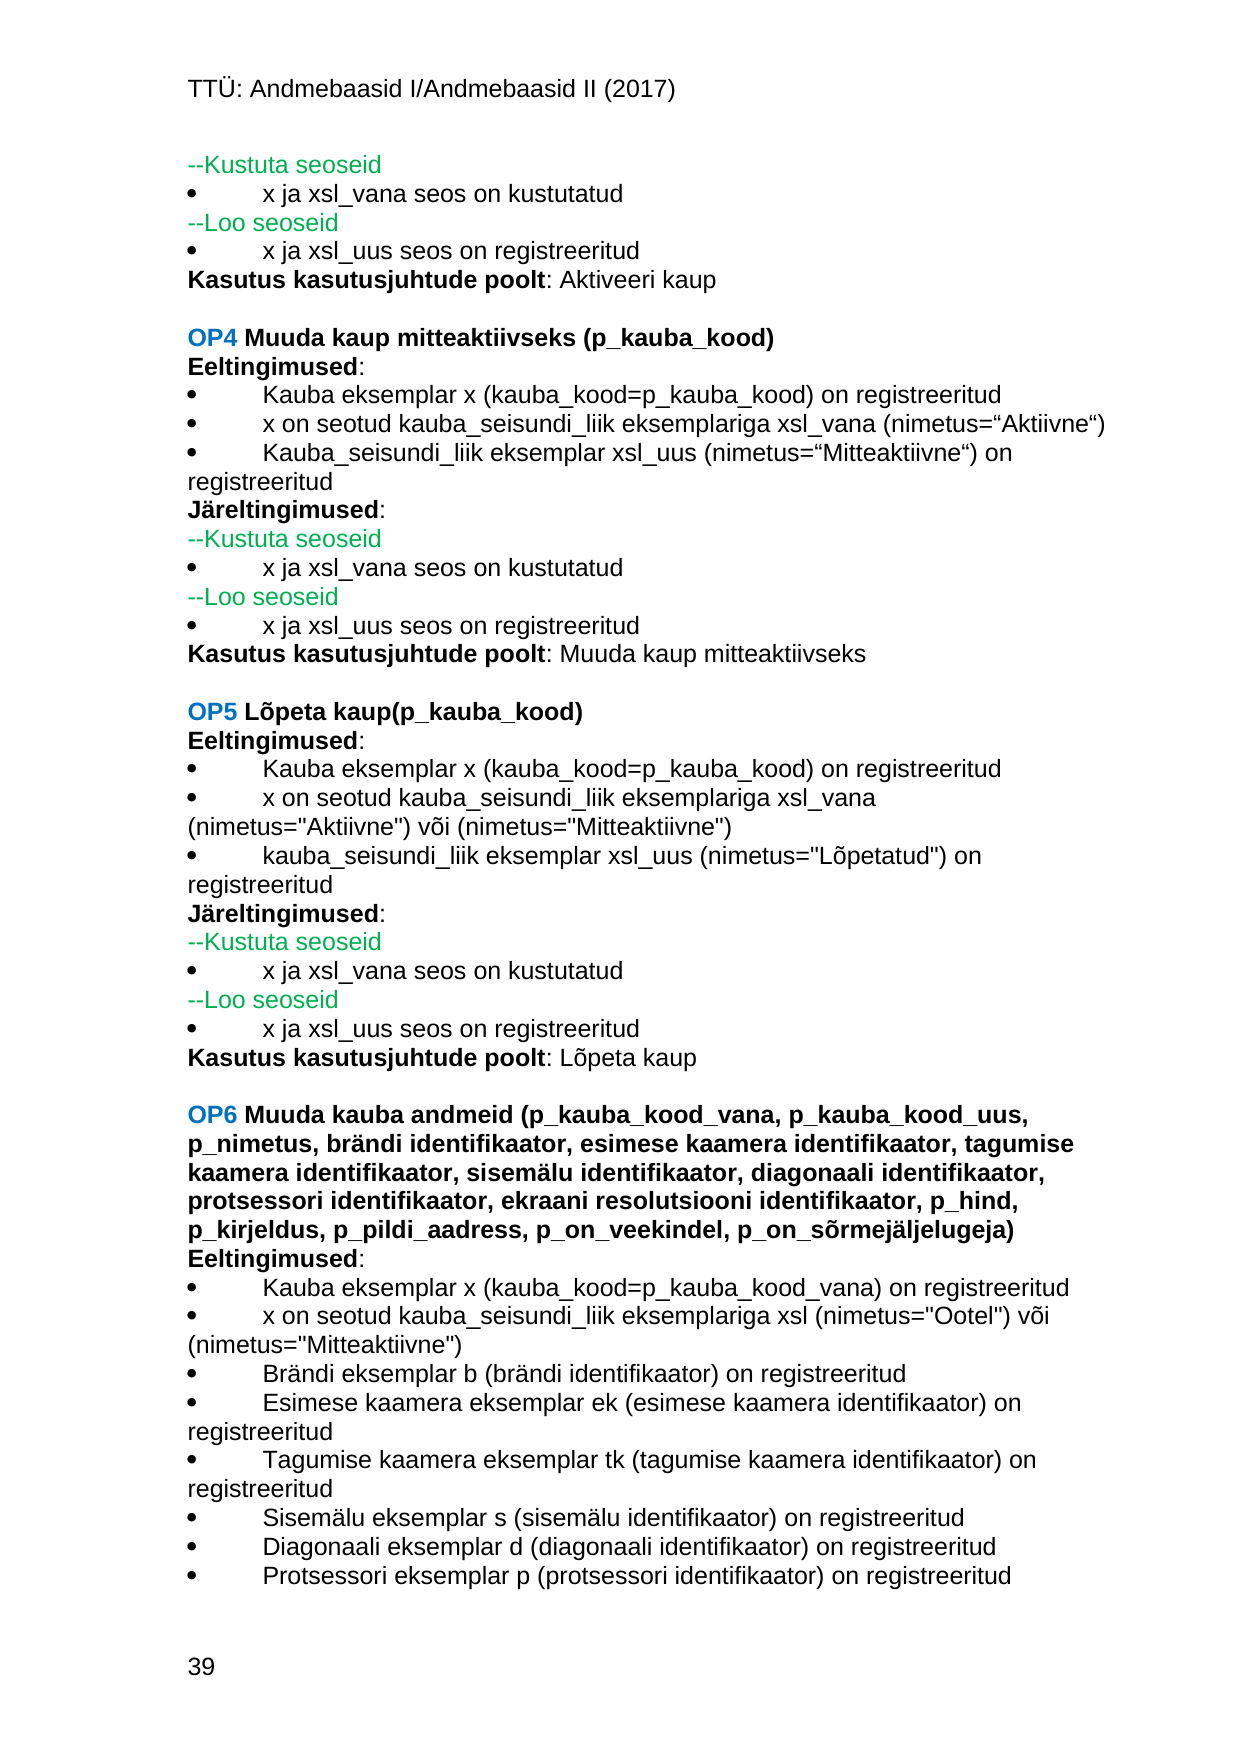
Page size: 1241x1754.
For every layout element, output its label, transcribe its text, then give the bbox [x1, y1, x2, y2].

text Kasutus kasutusjuhtude poolt: Lõpeta kaup [187, 1042, 1107, 1071]
text --Kustuta seoseid [187, 524, 1107, 553]
text Eeltingimused: [187, 351, 1107, 380]
text --Loo seoseid [187, 985, 1107, 1014]
text Eeltingimused: [187, 1244, 1107, 1272]
text Eeltingimused: [187, 726, 1107, 754]
list Esimese kaamera eksemplar ek (esimese kaamera identifikaator) on registreeritud [187, 1388, 1107, 1445]
text OP6 Muuda kauba andmeid (p_kauba_kood_vana, p_kauba_kood_uus, p_nimetus, brändi identifikaator, esimese kaamera identifikaator, tagumise kaamera identifikaator, sisemälu identifikaator, diagonaali identifikaator, protsessori identifikaator, ekraani resolutsiooni identifikaator, p_hind, p_kirjeldus, p_pildi_aadress, p_on_veekindel, p_on_sõrmejäljelugeja) [187, 1100, 1107, 1244]
list x ja xsl_vana seos on kustutatud [187, 553, 1107, 582]
list x on seotud kauba_seisundi_liik eksemplariga xsl (nimetus="Ootel") või (nimetus="Mitteaktiivne") [187, 1301, 1107, 1359]
list Kauba eksemplar x (kauba_kood=p_kauba_kood) on registreeritud [187, 380, 1107, 409]
text Kasutus kasutusjuhtude poolt: Muuda kaup mitteaktiivseks [187, 639, 1107, 668]
list kauba_seisundi_liik eksemplar xsl_uus (nimetus="Lõpetatud") on registreeritud [187, 841, 1107, 898]
list x ja xsl_uus seos on registreeritud [187, 236, 1107, 265]
list Tagumise kaamera eksemplar tk (tagumise kaamera identifikaator) on registreeritud [187, 1445, 1107, 1503]
list x ja xsl_vana seos on kustutatud [187, 179, 1107, 208]
text --Loo seoseid [187, 582, 1107, 611]
text Järeltingimused: [187, 898, 1107, 927]
list Sisemälu eksemplar s (sisemälu identifikaator) on registreeritud [187, 1503, 1107, 1532]
list x on seotud kauba_seisundi_liik eksemplariga xsl_vana (nimetus=“Aktiivne“) [187, 409, 1107, 438]
list Kauba eksemplar x (kauba_kood=p_kauba_kood) on registreeritud [187, 754, 1107, 783]
list Kauba_seisundi_liik eksemplar xsl_uus (nimetus=“Mitteaktiivne“) on registreeritud [187, 438, 1107, 496]
text Kasutus kasutusjuhtude poolt: Aktiveeri kaup [187, 265, 1107, 294]
text --Kustuta seoseid [187, 927, 1107, 956]
list x ja xsl_uus seos on registreeritud [187, 1014, 1107, 1042]
list Diagonaali eksemplar d (diagonaali identifikaator) on registreeritud [187, 1532, 1107, 1561]
list Protsessori eksemplar p (protsessori identifikaator) on registreeritud [187, 1561, 1107, 1589]
list Kauba eksemplar x (kauba_kood=p_kauba_kood_vana) on registreeritud [187, 1272, 1107, 1301]
text Järeltingimused: [187, 496, 1107, 524]
text --Loo seoseid [187, 208, 1107, 236]
list x on seotud kauba_seisundi_liik eksemplariga xsl_vana (nimetus="Aktiivne") või (nimetus="Mitteaktiivne") [187, 783, 1107, 841]
list x ja xsl_uus seos on registreeritud [187, 611, 1107, 639]
list x ja xsl_vana seos on kustutatud [187, 956, 1107, 985]
text OP5 Lõpeta kaup(p_kauba_kood) [187, 697, 1107, 726]
text --Kustuta seoseid [187, 150, 1107, 179]
list Brändi eksemplar b (brändi identifikaator) on registreeritud [187, 1359, 1107, 1388]
text OP4 Muuda kaup mitteaktiivseks (p_kauba_kood) [187, 323, 1107, 351]
